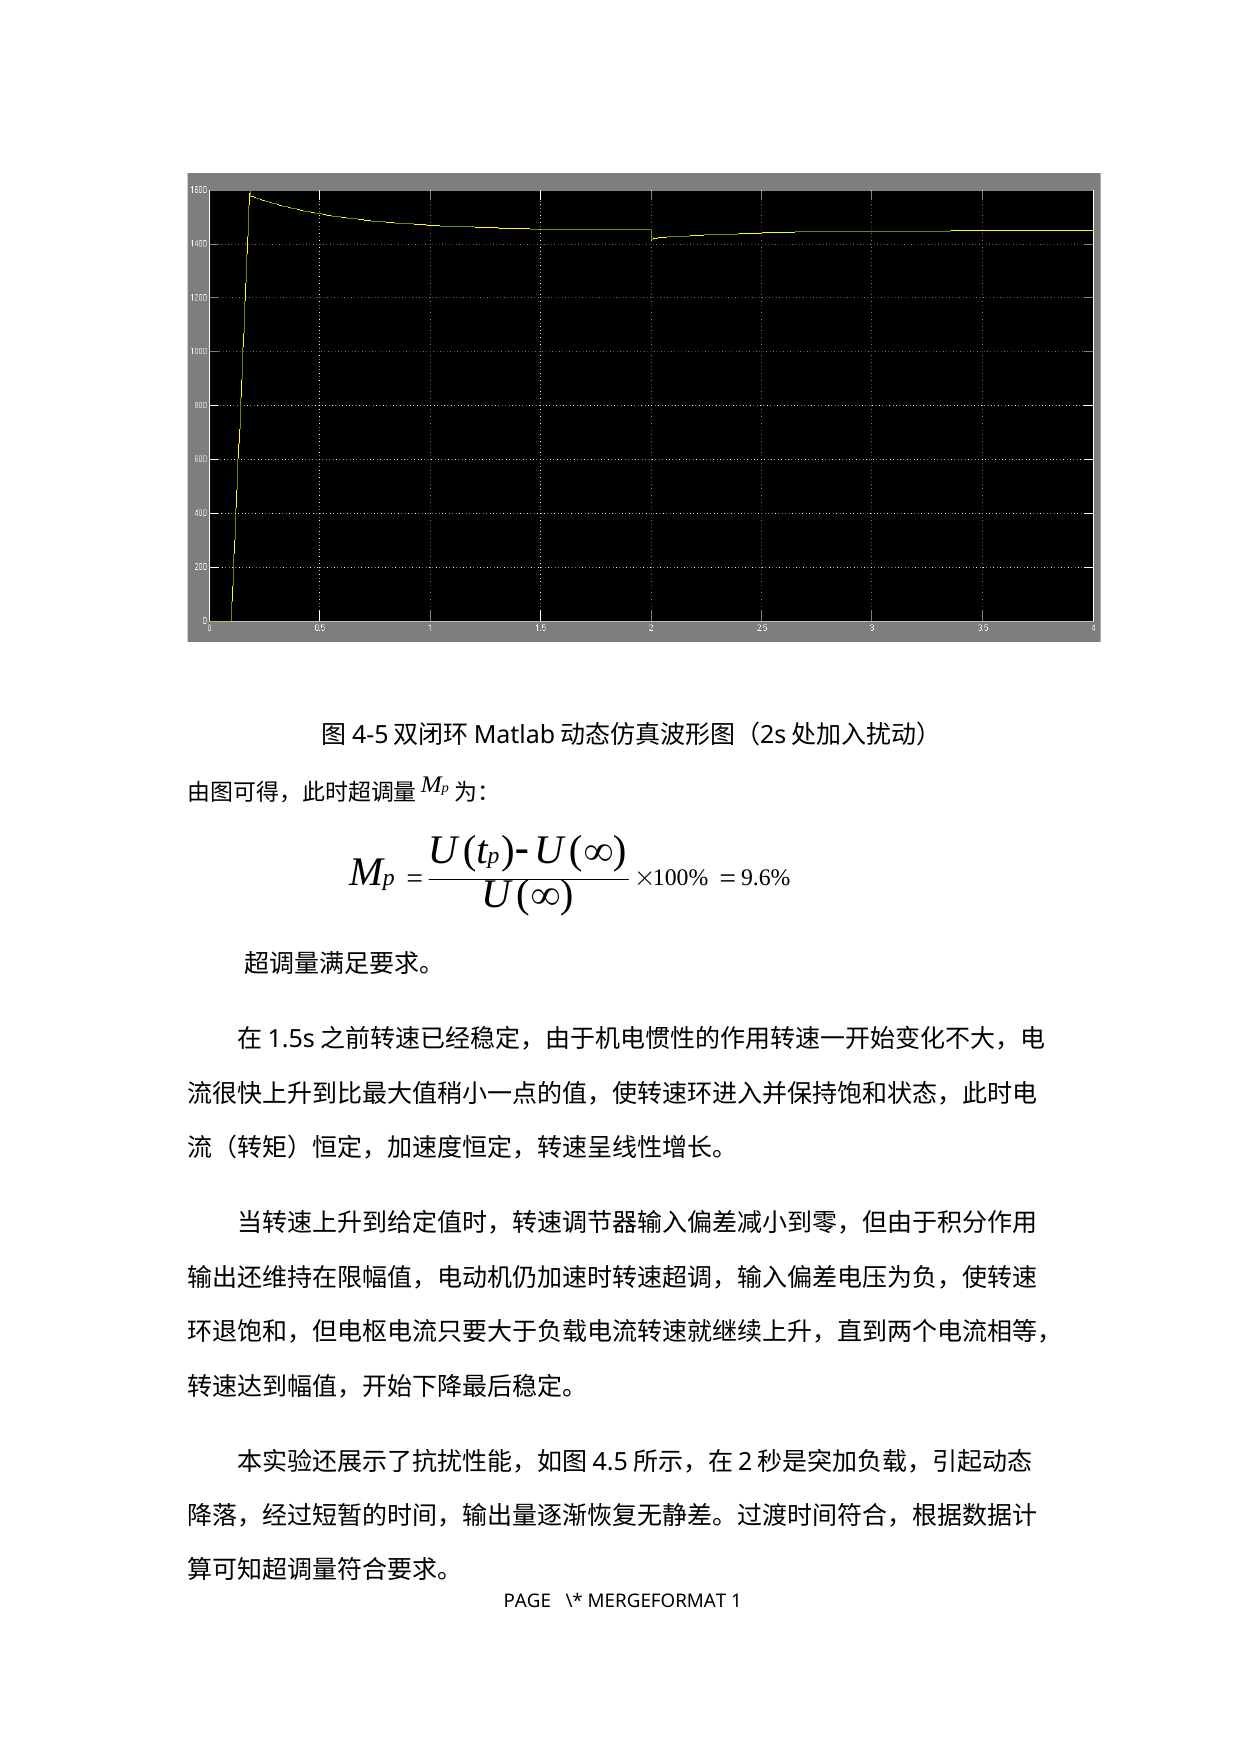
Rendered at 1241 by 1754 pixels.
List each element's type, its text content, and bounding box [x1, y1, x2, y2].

text 超调量满足要求。 [187, 944, 1053, 980]
text 图 4-5双闭环Matlab动态仿真波形图（2s处加入扰动） [187, 714, 1053, 750]
text 在1.5s之前转速已经稳定，由于机电惯性的作用转速一开始变化不大，电流很快上升到比最大值稍小一点的值，使转速环进入并保持饱和状态，此时电流（转矩）恒定，加速度恒定，转速呈线性增长。 [187, 1019, 1053, 1164]
text 由图可得，此时超调量为： [187, 771, 1053, 807]
picture [187, 173, 1101, 642]
text 本实验还展示了抗扰性能，如图4.5所示，在2秒是突加负载，引起动态降落，经过短暂的时间，输出量逐渐恢复无静差。过渡时间符合，根据数据计算可知超调量符合要求。 [187, 1441, 1053, 1586]
text 当转速上升到给定值时，转速调节器输入偏差减小到零，但由于积分作用输出还维持在限幅值，电动机仍加速时转速超调，输入偏差电压为负，使转速环退饱和，但电枢电流只要大于负载电流转速就继续上升，直到两个电流相等，转速达到幅值，开始下降最后稳定。 [187, 1203, 1053, 1402]
